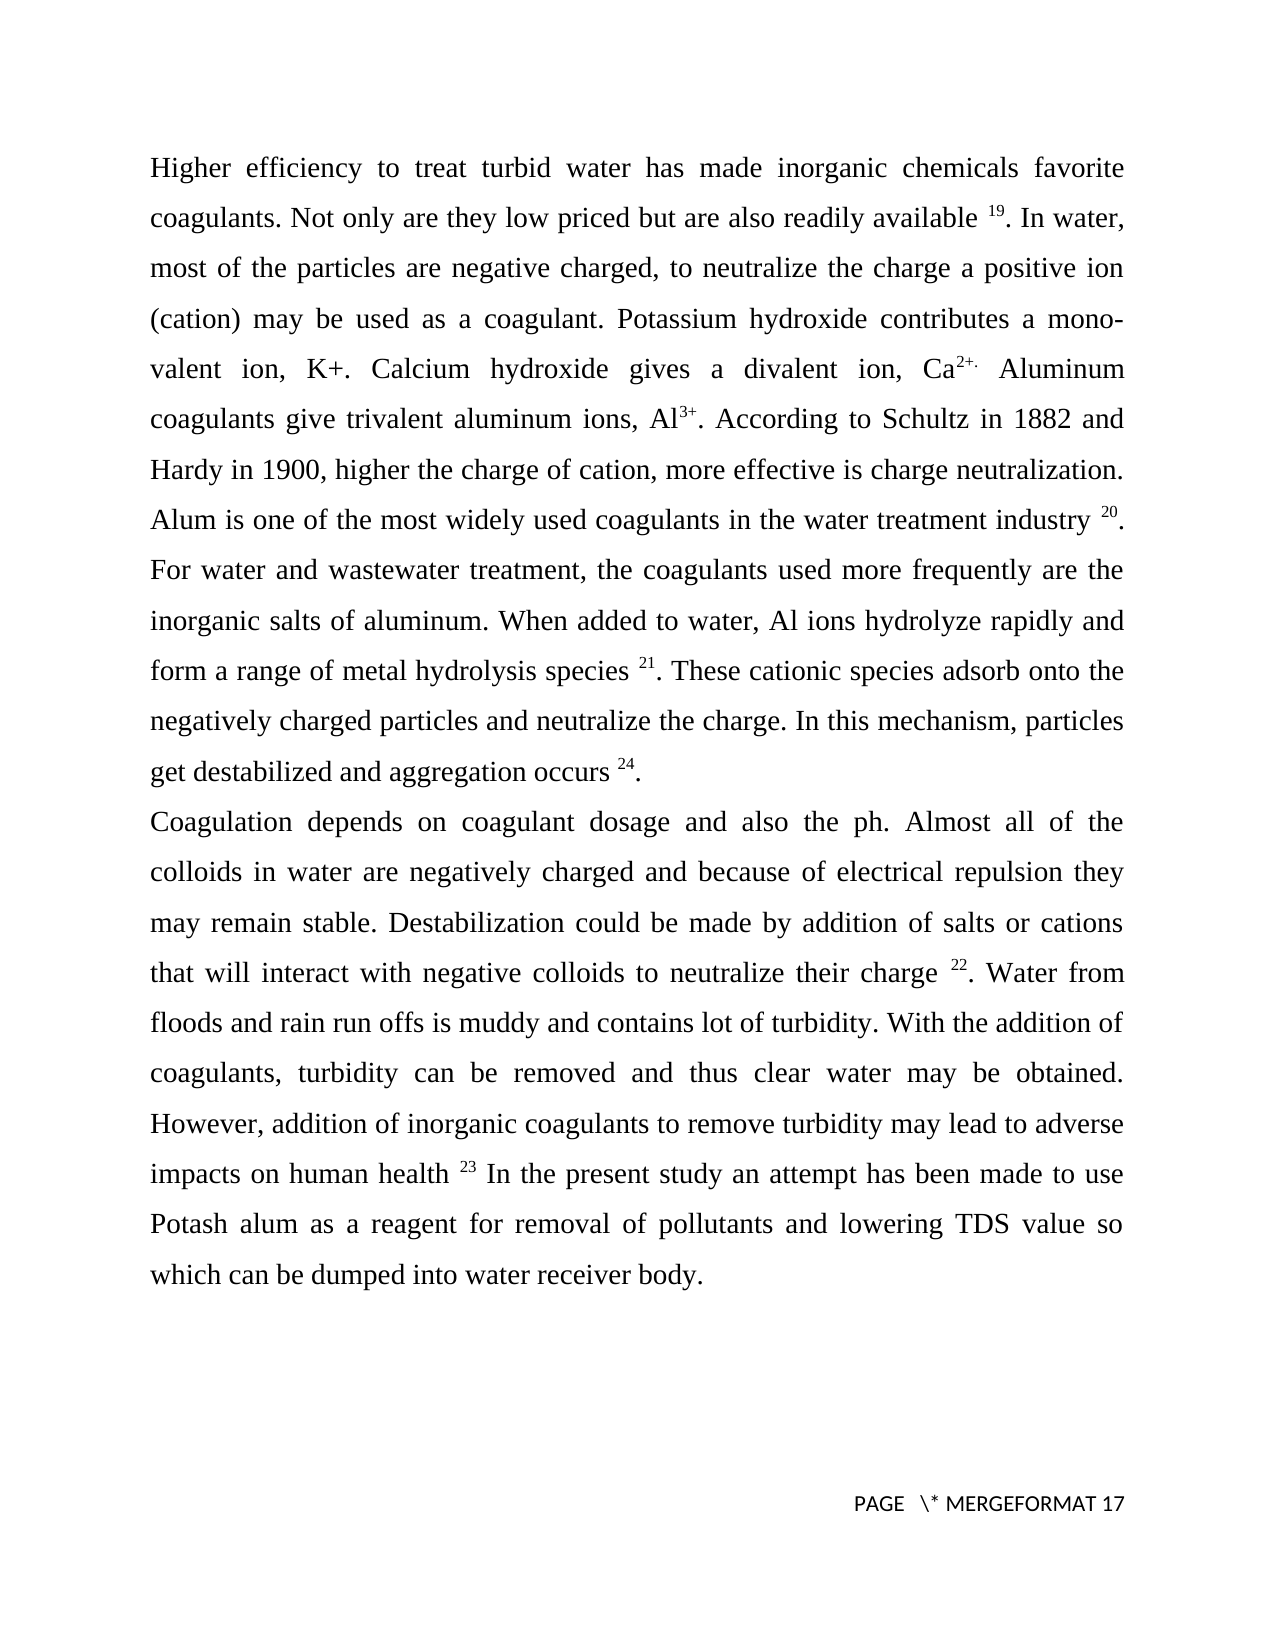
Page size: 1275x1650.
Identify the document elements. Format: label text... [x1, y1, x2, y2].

text Higher efficiency to treat turbid water has made inorganic chemicals favorite coagulants. Not only are they low priced but are also readily available 19. In water, most of the particles are negative charged, to neutralize the charge a positive ion (cation) may be used as a coagulant. Potassium hydroxide contributes a mono-valent ion, K+. Calcium hydroxide gives a divalent ion, Ca2+. Aluminum coagulants give trivalent aluminum ions, Al3+. According to Schultz in 1882 and Hardy in 1900, higher the charge of cation, more effective is charge neutralization. Alum is one of the most widely used coagulants in the water treatment industry 20. For water and wastewater treatment, the coagulants used more frequently are the inorganic salts of aluminum. When added to water, Al ions hydrolyze rapidly and form a range of metal hydrolysis species 21. These cationic species adsorb onto the negatively charged particles and neutralize the charge. In this mechanism, particles get destabilized and aggregation occurs 24. [150, 150, 1125, 787]
text Coagulation depends on coagulant dosage and also the ph. Almost all of the colloids in water are negatively charged and because of electrical repulsion they may remain stable. Destabilization could be made by addition of salts or cations that will interact with negative colloids to neutralize their charge 22. Water from floods and rain run offs is muddy and contains lot of turbidity. With the addition of coagulants, turbidity can be removed and thus clear water may be obtained. However, addition of inorganic coagulants to remove turbidity may lead to adverse impacts on human health 23 In the present study an attempt has been made to use Potash alum as a reagent for removal of pollutants and lowering TDS value so which can be dumped into water receiver body. [150, 804, 1125, 1290]
